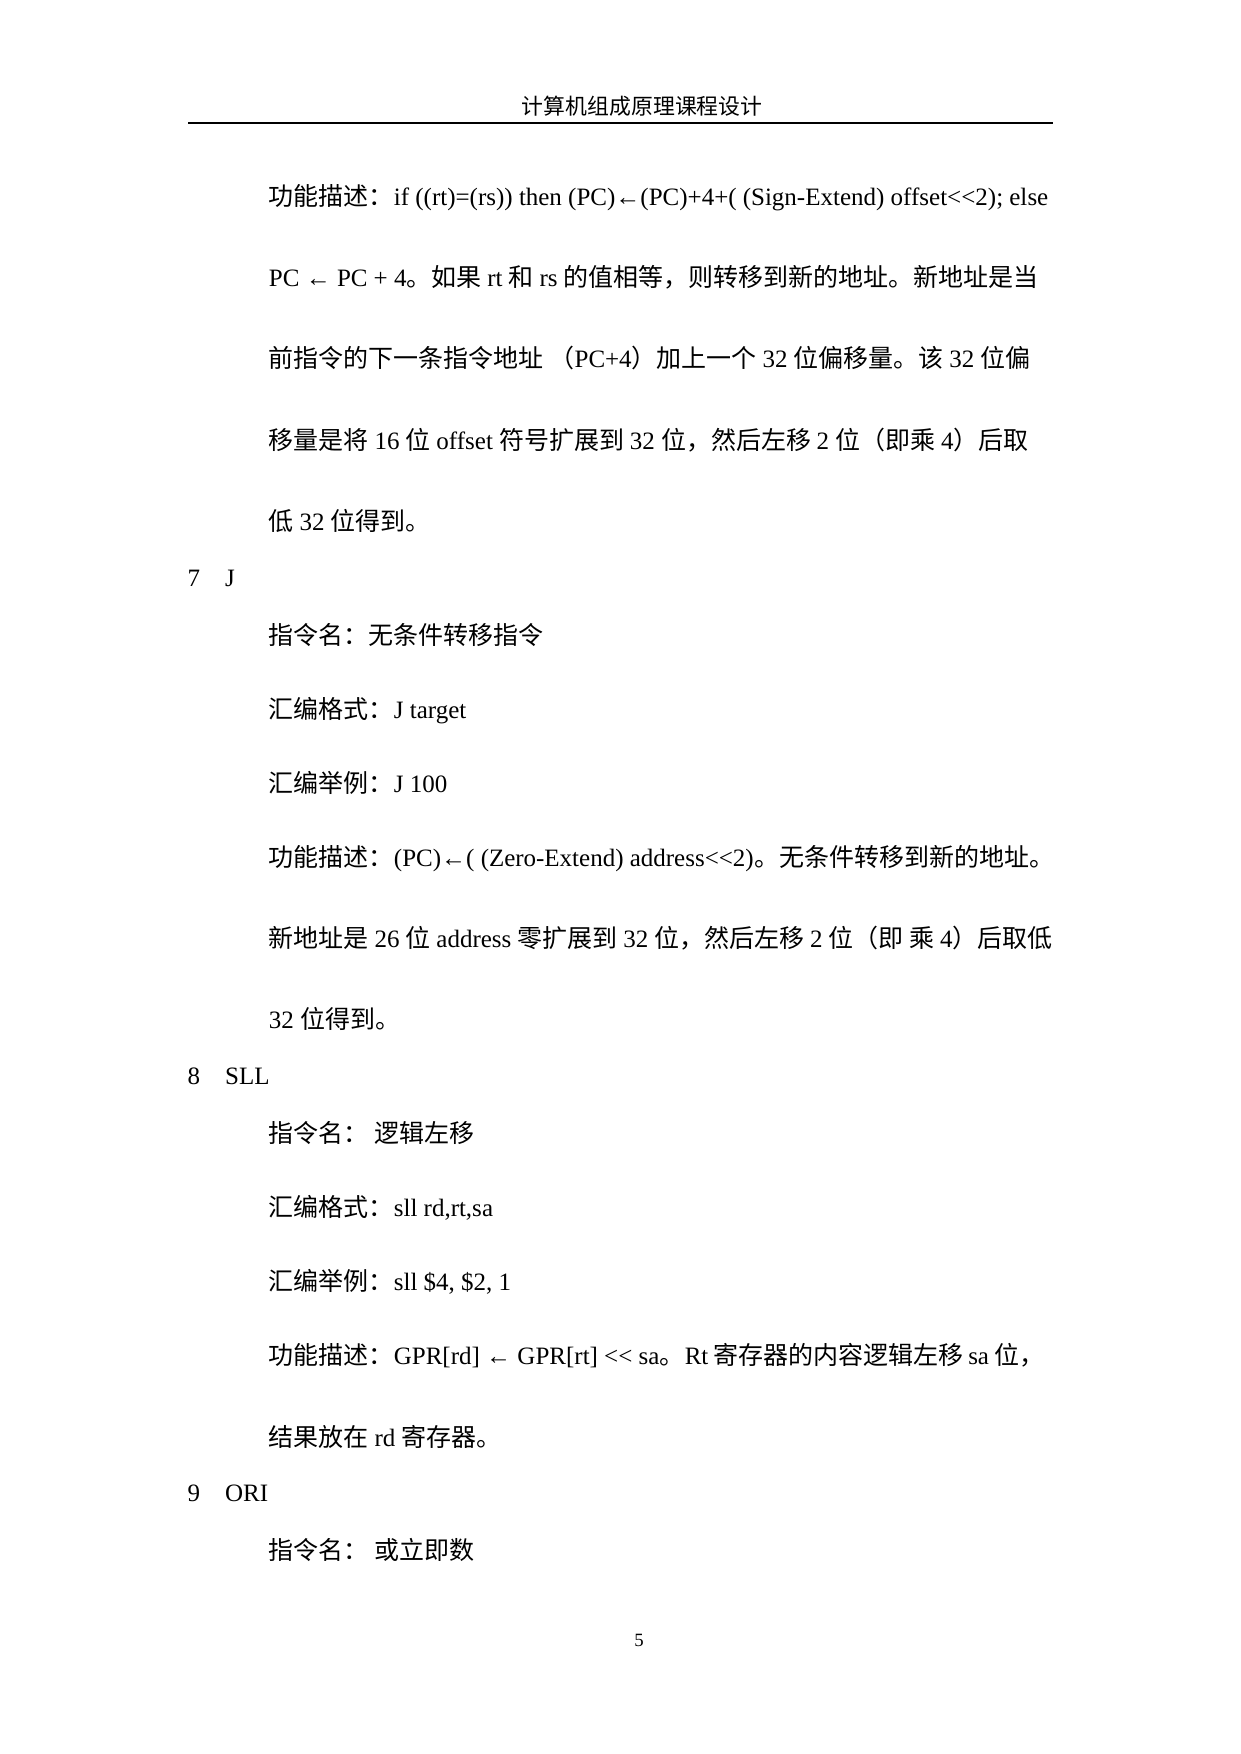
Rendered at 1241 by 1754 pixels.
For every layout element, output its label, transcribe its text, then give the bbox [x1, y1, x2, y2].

text 功能描述：(PC)←( (Zero-Extend) address<<2)。无条件转移到新的地址。新地址是 26 位 address 零扩展到 32 位，然后左移 2 位（即 乘 4）后取低 32 位得到。 [269, 823, 1053, 1050]
list ORI [187, 1477, 1053, 1509]
text 功能描述：GPR[rd] ← GPR[rt] << sa。Rt寄存器的内容逻辑左移sa位，结果放在 rd 寄存器。 [269, 1321, 1053, 1468]
list J [187, 561, 1053, 593]
text 汇编举例：J 100 [269, 749, 1053, 814]
text 功能描述：if ((rt)=(rs)) then (PC)←(PC)+4+( (Sign-Extend) offset<<2); else PC ← PC + 4。如果 rt 和 rs 的值相等，则转移到新的地址。新地址是当前指令的下一条指令地址 （PC+4）加上一个 32 位偏移量。该 32 位偏移量是将 16 位 offset 符号扩展到 32 位，然后左移 2 位（即乘 4）后取低 32 位得到。 [269, 162, 1053, 552]
text 指令名：无条件转移指令 [269, 601, 1053, 666]
text 汇编举例：sll $4, $2, 1 [269, 1247, 1053, 1312]
list SLL [187, 1059, 1053, 1092]
text 汇编格式：sll rd,rt,sa [269, 1173, 1053, 1238]
text 汇编格式：J target [269, 675, 1053, 740]
text 指令名： 或立即数 [269, 1516, 1053, 1581]
text 指令名： 逻辑左移 [269, 1099, 1053, 1164]
